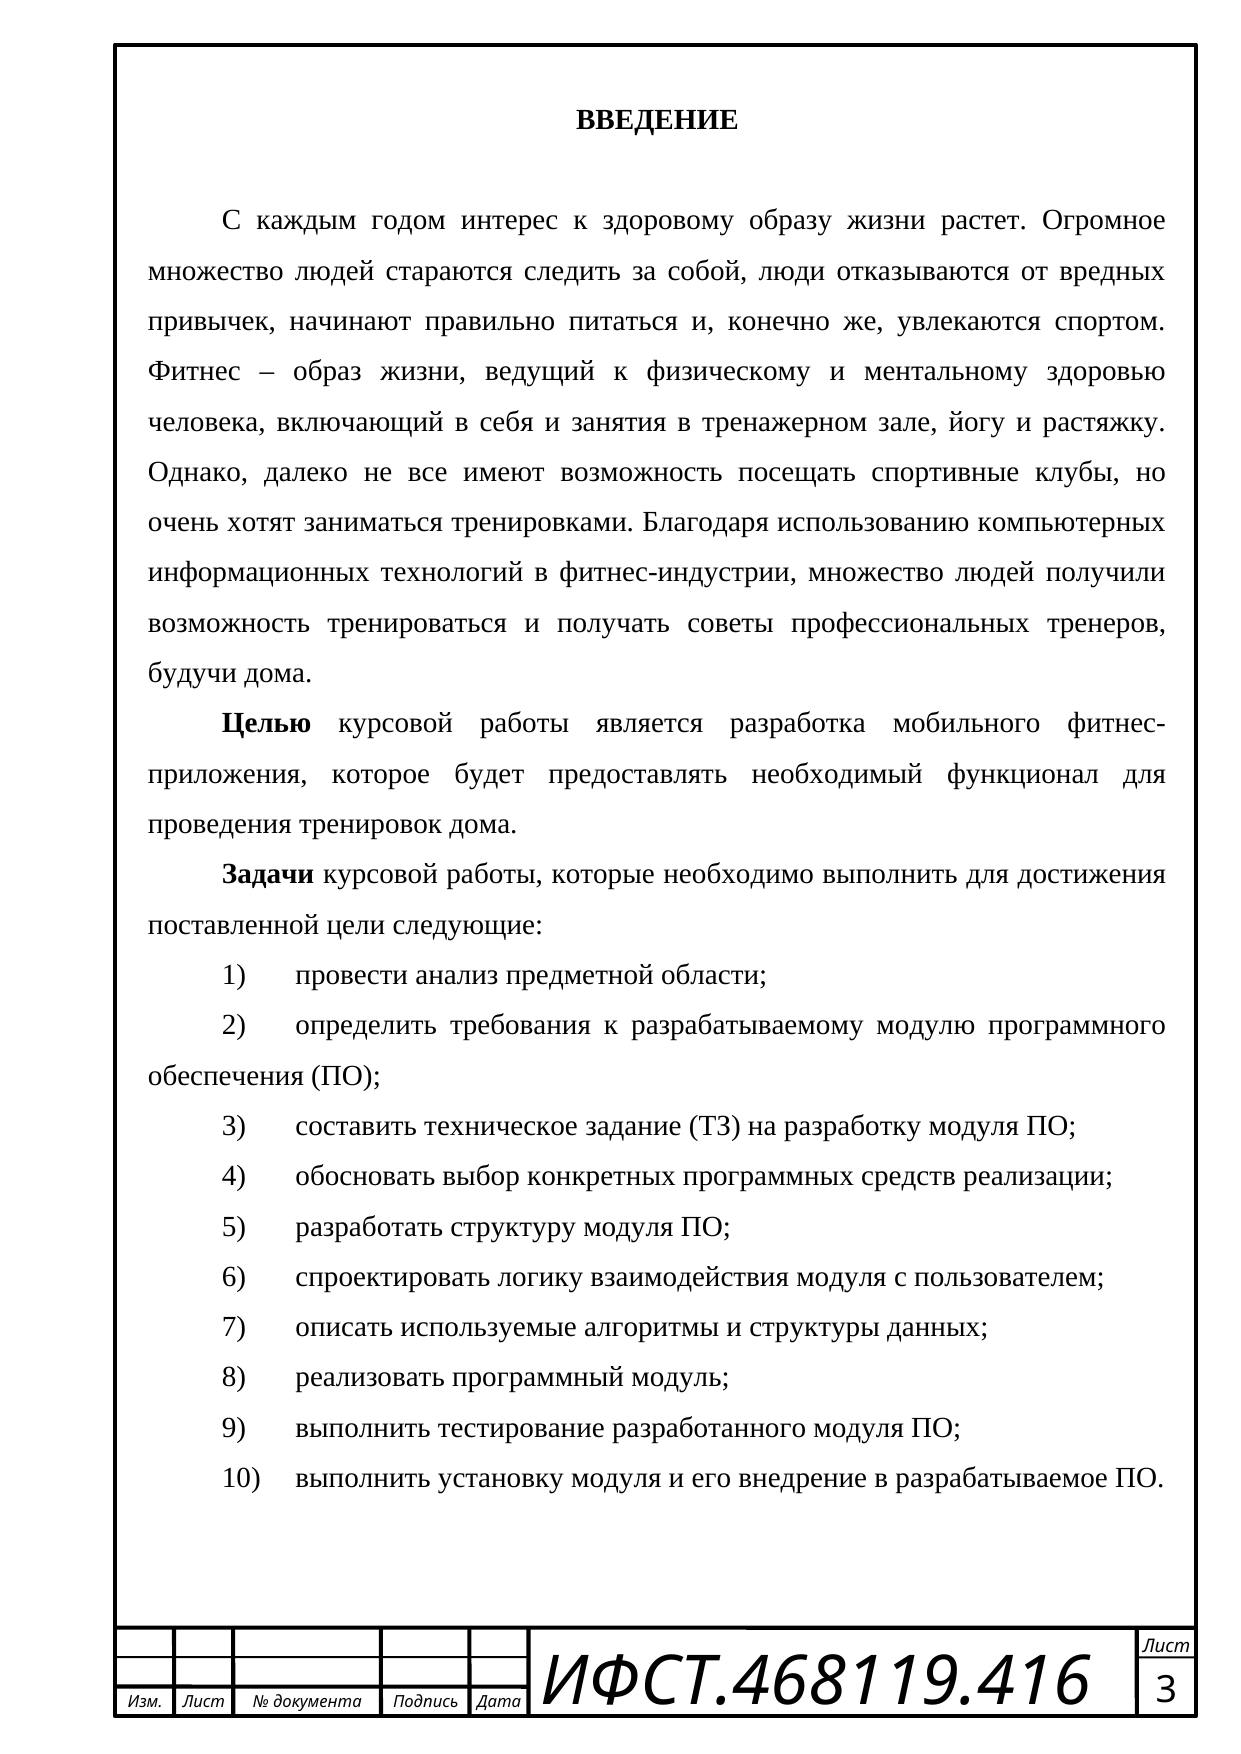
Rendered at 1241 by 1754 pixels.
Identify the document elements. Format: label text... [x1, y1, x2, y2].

list описать используемые алгоритмы и структуры данных; [148, 1309, 1167, 1343]
subtitle ВВЕДЕНИЕ [148, 102, 1167, 135]
text С каждым годом интерес к здоровому образу жизни растет. Огромное множество людей стараются следить за собой, люди отказываются от вредных привычек, начинают правильно питаться и, конечно же, увлекаются спортом. Фитнес – образ жизни, ведущий к физическому и ментальному здоровью человека, включающий в себя и занятия в тренажерном зале, йогу и растяжку. Однако, далеко не все имеют возможность посещать спортивные клубы, но очень хотят заниматься тренировками. Благодаря использованию компьютерных информационных технологий в фитнес-индустрии, множество людей получили возможность тренироваться и получать советы профессиональных тренеров, будучи дома. [148, 202, 1167, 689]
list выполнить тестирование разработанного модуля ПО; [148, 1410, 1167, 1443]
list обосновать выбор конкретных программных средств реализации; [148, 1158, 1167, 1192]
list спроектировать логику взаимодействия модуля с пользователем; [148, 1259, 1167, 1292]
list разработать структуру модуля ПО; [148, 1209, 1167, 1242]
list составить техническое задание (ТЗ) на разработку модуля ПО; [148, 1108, 1167, 1142]
list определить требования к разрабатываемому модулю программного обеспечения (ПО); [148, 1007, 1167, 1091]
text Задачи курсовой работы, которые необходимо выполнить для достижения поставленной цели следующие: [148, 856, 1167, 940]
list выполнить установку модуля и его внедрение в разрабатываемое ПО. [148, 1460, 1167, 1494]
text Целью курсовой работы является разработка мобильного фитнес-приложения, которое будет предоставлять необходимый функционал для проведения тренировок дома. [148, 706, 1167, 840]
list реализовать программный модуль; [148, 1359, 1167, 1393]
list провести анализ предметной области; [148, 957, 1167, 991]
